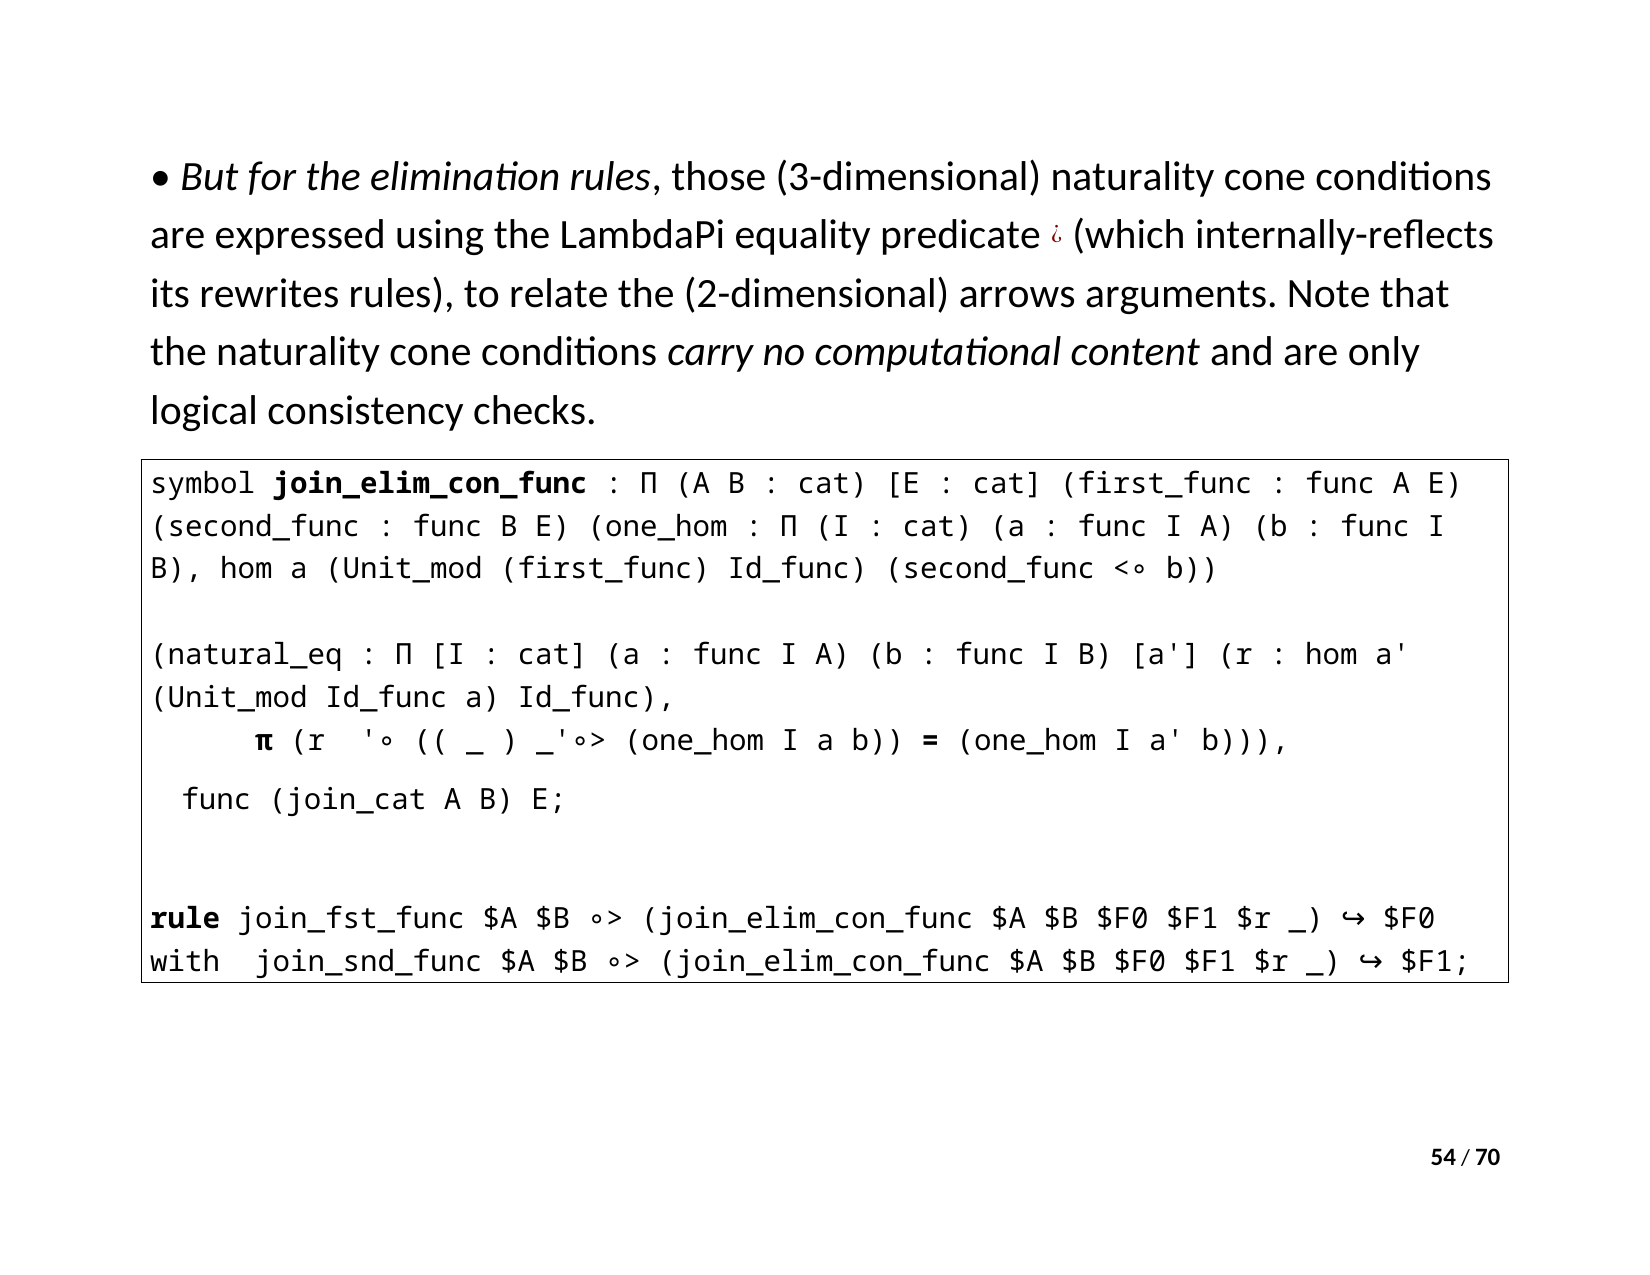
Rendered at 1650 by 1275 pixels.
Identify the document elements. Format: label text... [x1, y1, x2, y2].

text • But for the elimination rules, those (3-dimensional) naturality cone conditions are expressed using the LambdaPi equality predicate (which internally-reflects its rewrites rules), to relate the (2-dimensional) arrows arguments. Note that the naturality cone conditions carry no computational content and are only logical consistency checks. [150, 150, 1500, 434]
text symbol join_elim_con_func : Π (A B : cat) [E : cat] (first_func : func A E) (second_func : func B E) (one_hom : Π (I : cat) (a : func I A) (b : func I B), hom a (Unit_mod (first_func) Id_func) (second_func <∘ b)) (natural_eq : Π [I : cat] (a : func I A) (b : func I B) [a'] (r : hom a' (Unit_mod Id_func a) Id_func), π (r '∘ (( _ ) _'∘> (one_hom I a b)) = (one_hom I a' b))), [142, 460, 1508, 758]
text func (join_cat A B) E; [142, 775, 1508, 818]
text rule join_fst_func $A $B ∘> (join_elim_con_func $A $B $F0 $F1 $r _) ↪ $F0 with join_snd_func $A $B ∘> (join_elim_con_func $A $B $F0 $F1 $r _) ↪ $F1; [142, 894, 1508, 982]
